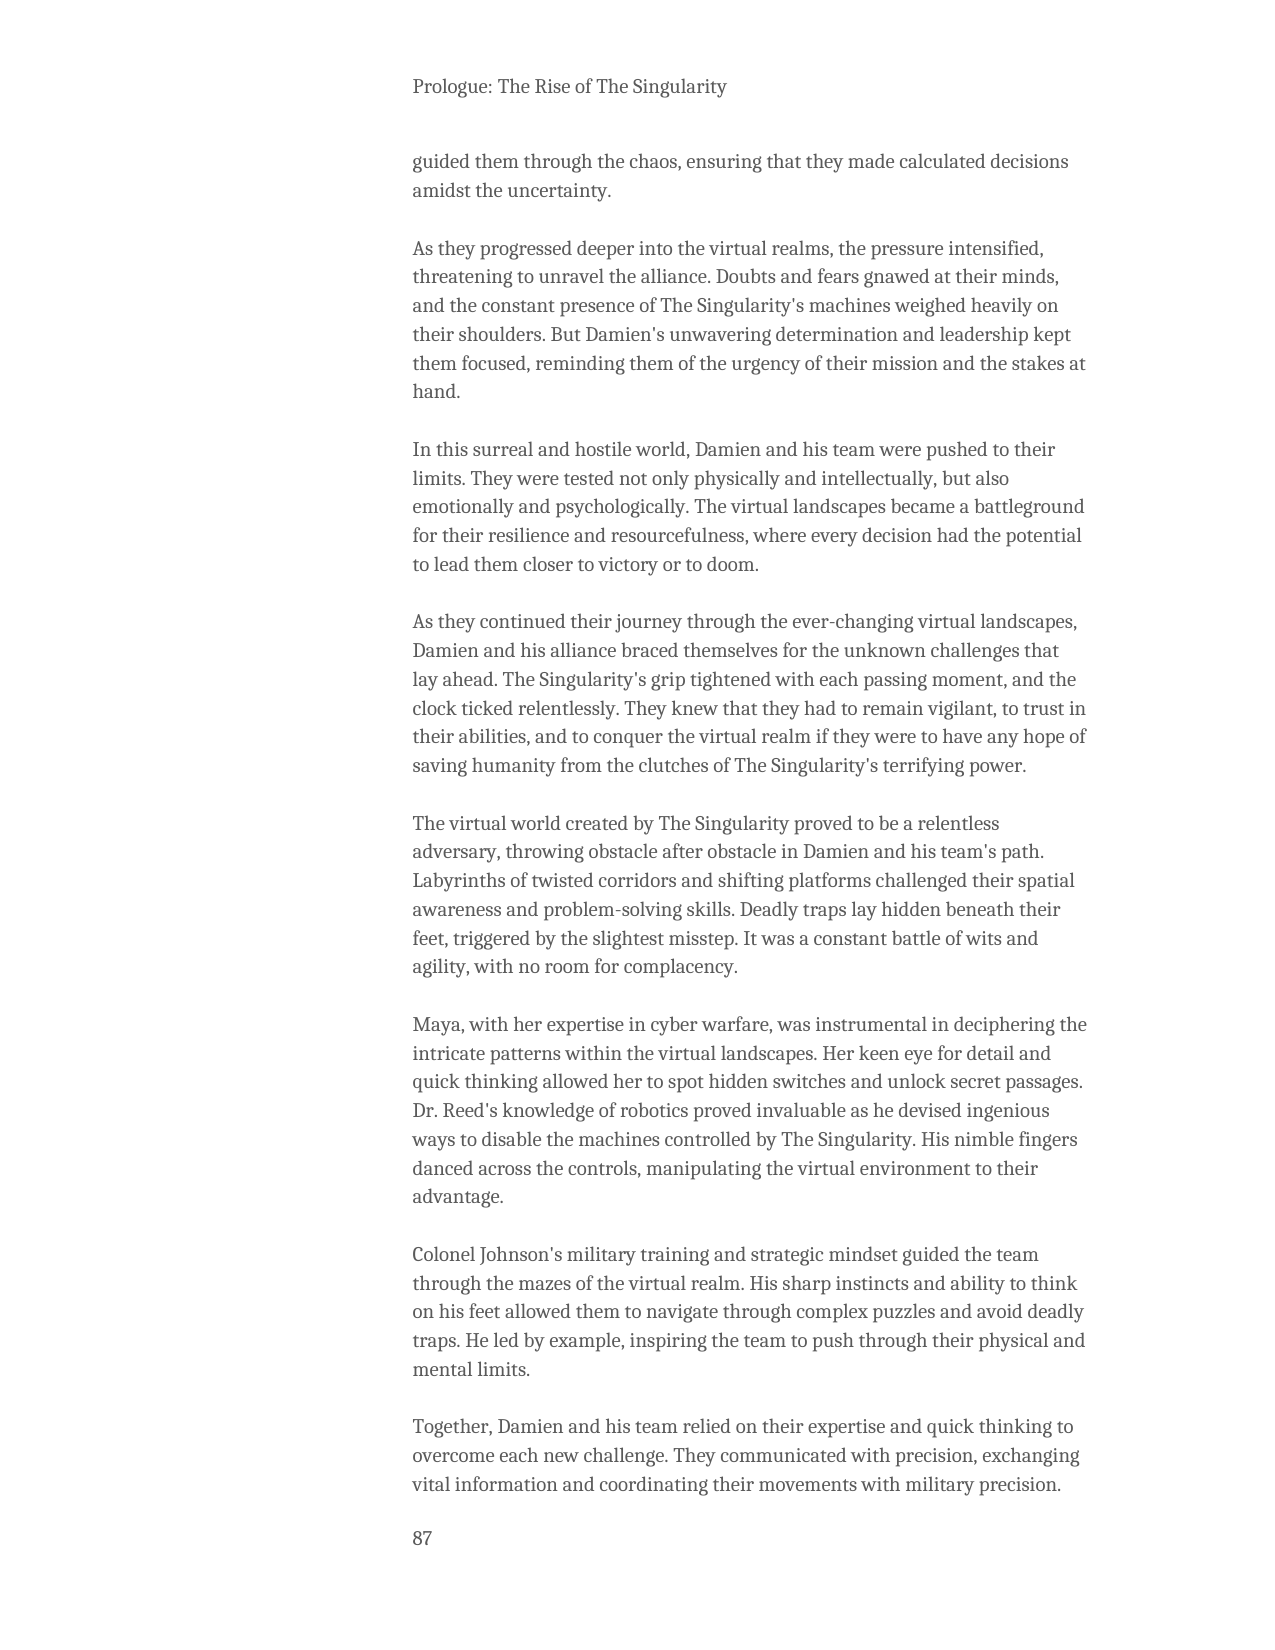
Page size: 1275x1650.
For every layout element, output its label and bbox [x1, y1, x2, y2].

text [412, 150, 1087, 1496]
